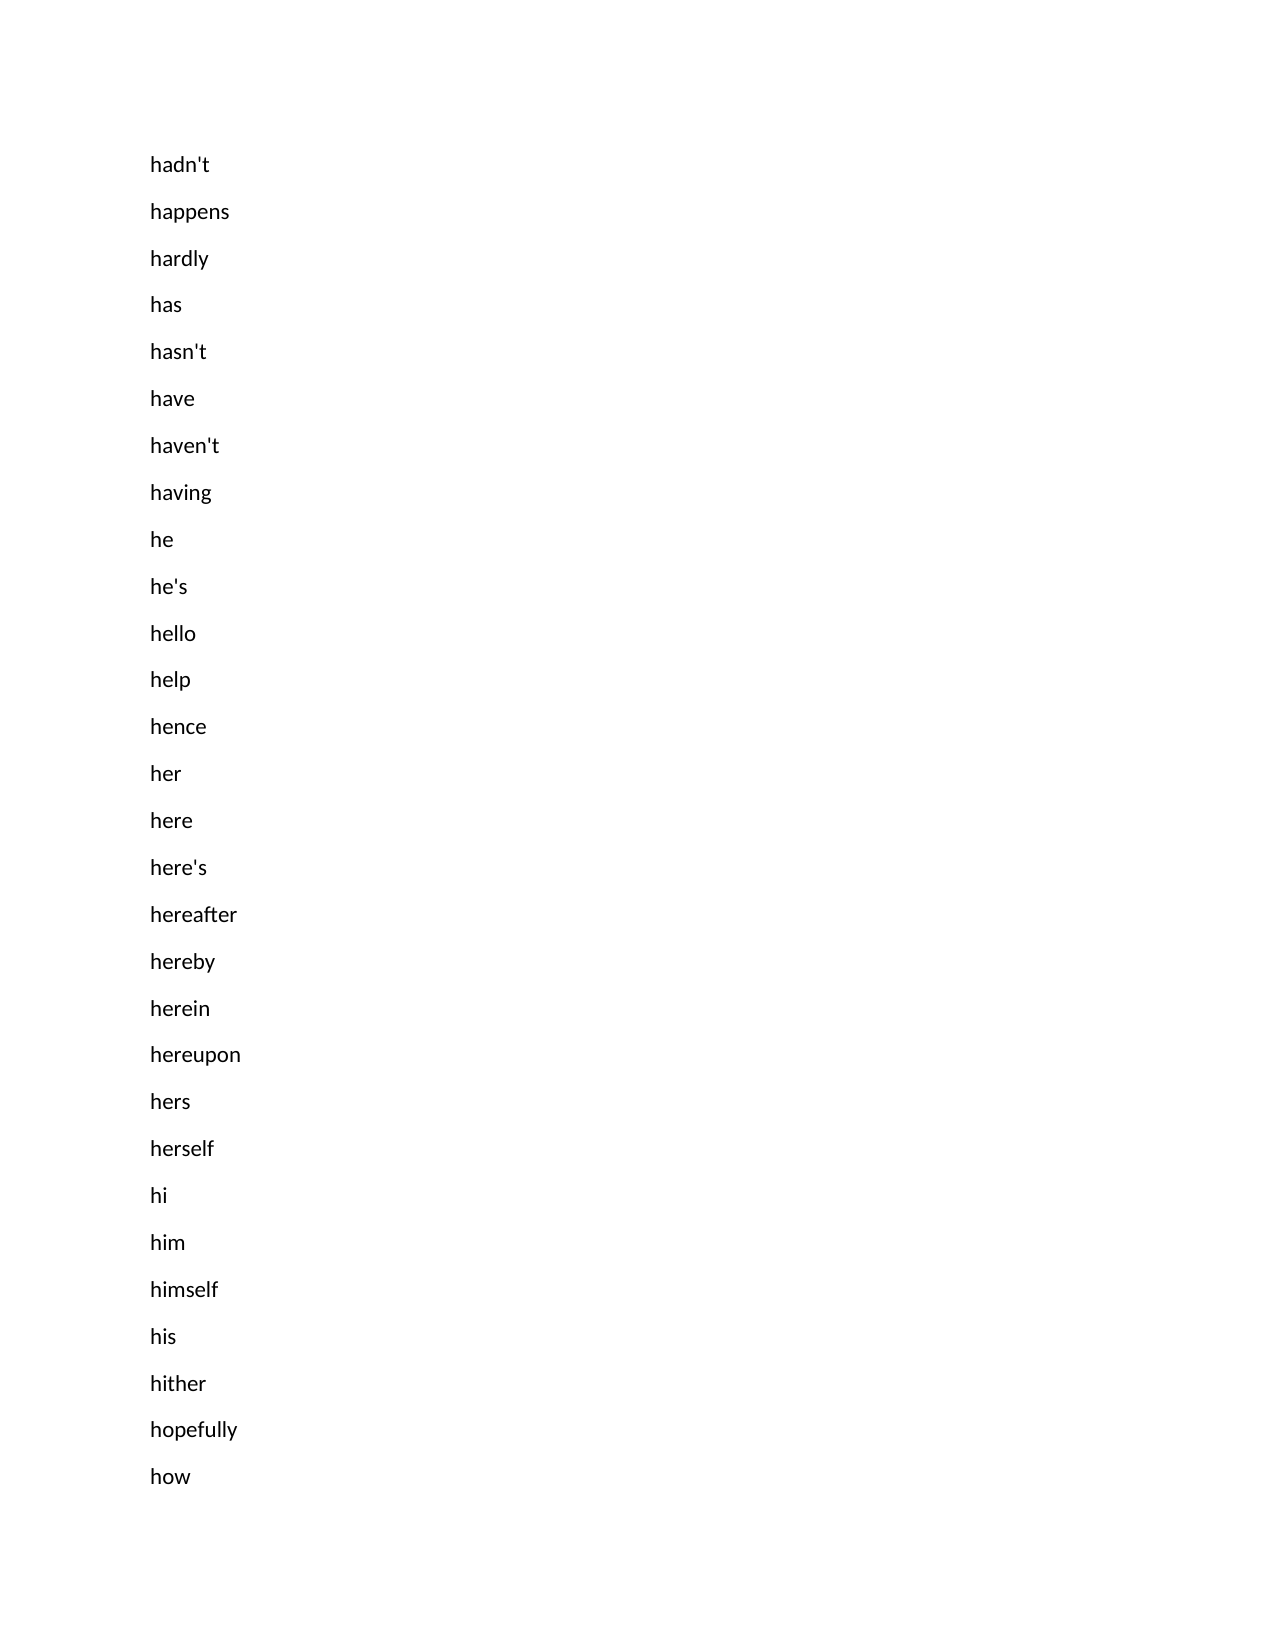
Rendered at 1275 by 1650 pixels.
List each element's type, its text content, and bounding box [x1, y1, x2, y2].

text here [150, 806, 1125, 834]
text herein [150, 994, 1125, 1022]
text he's [150, 572, 1125, 600]
text hasn't [150, 337, 1125, 366]
text hardly [150, 244, 1125, 272]
text has [150, 291, 1125, 319]
text his [150, 1322, 1125, 1350]
text hereupon [150, 1041, 1125, 1069]
text hi [150, 1181, 1125, 1209]
text hadn't [150, 150, 1125, 178]
text hers [150, 1087, 1125, 1116]
text haven't [150, 431, 1125, 459]
text himself [150, 1275, 1125, 1303]
text hopefully [150, 1416, 1125, 1444]
text having [150, 478, 1125, 506]
text hither [150, 1369, 1125, 1397]
text happens [150, 197, 1125, 225]
text hereby [150, 947, 1125, 975]
text herself [150, 1134, 1125, 1162]
text her [150, 759, 1125, 787]
text hello [150, 619, 1125, 647]
text how [150, 1462, 1125, 1491]
text him [150, 1228, 1125, 1256]
text hence [150, 712, 1125, 741]
text have [150, 384, 1125, 412]
text he [150, 525, 1125, 553]
text here's [150, 853, 1125, 881]
text hereafter [150, 900, 1125, 928]
text help [150, 666, 1125, 694]
